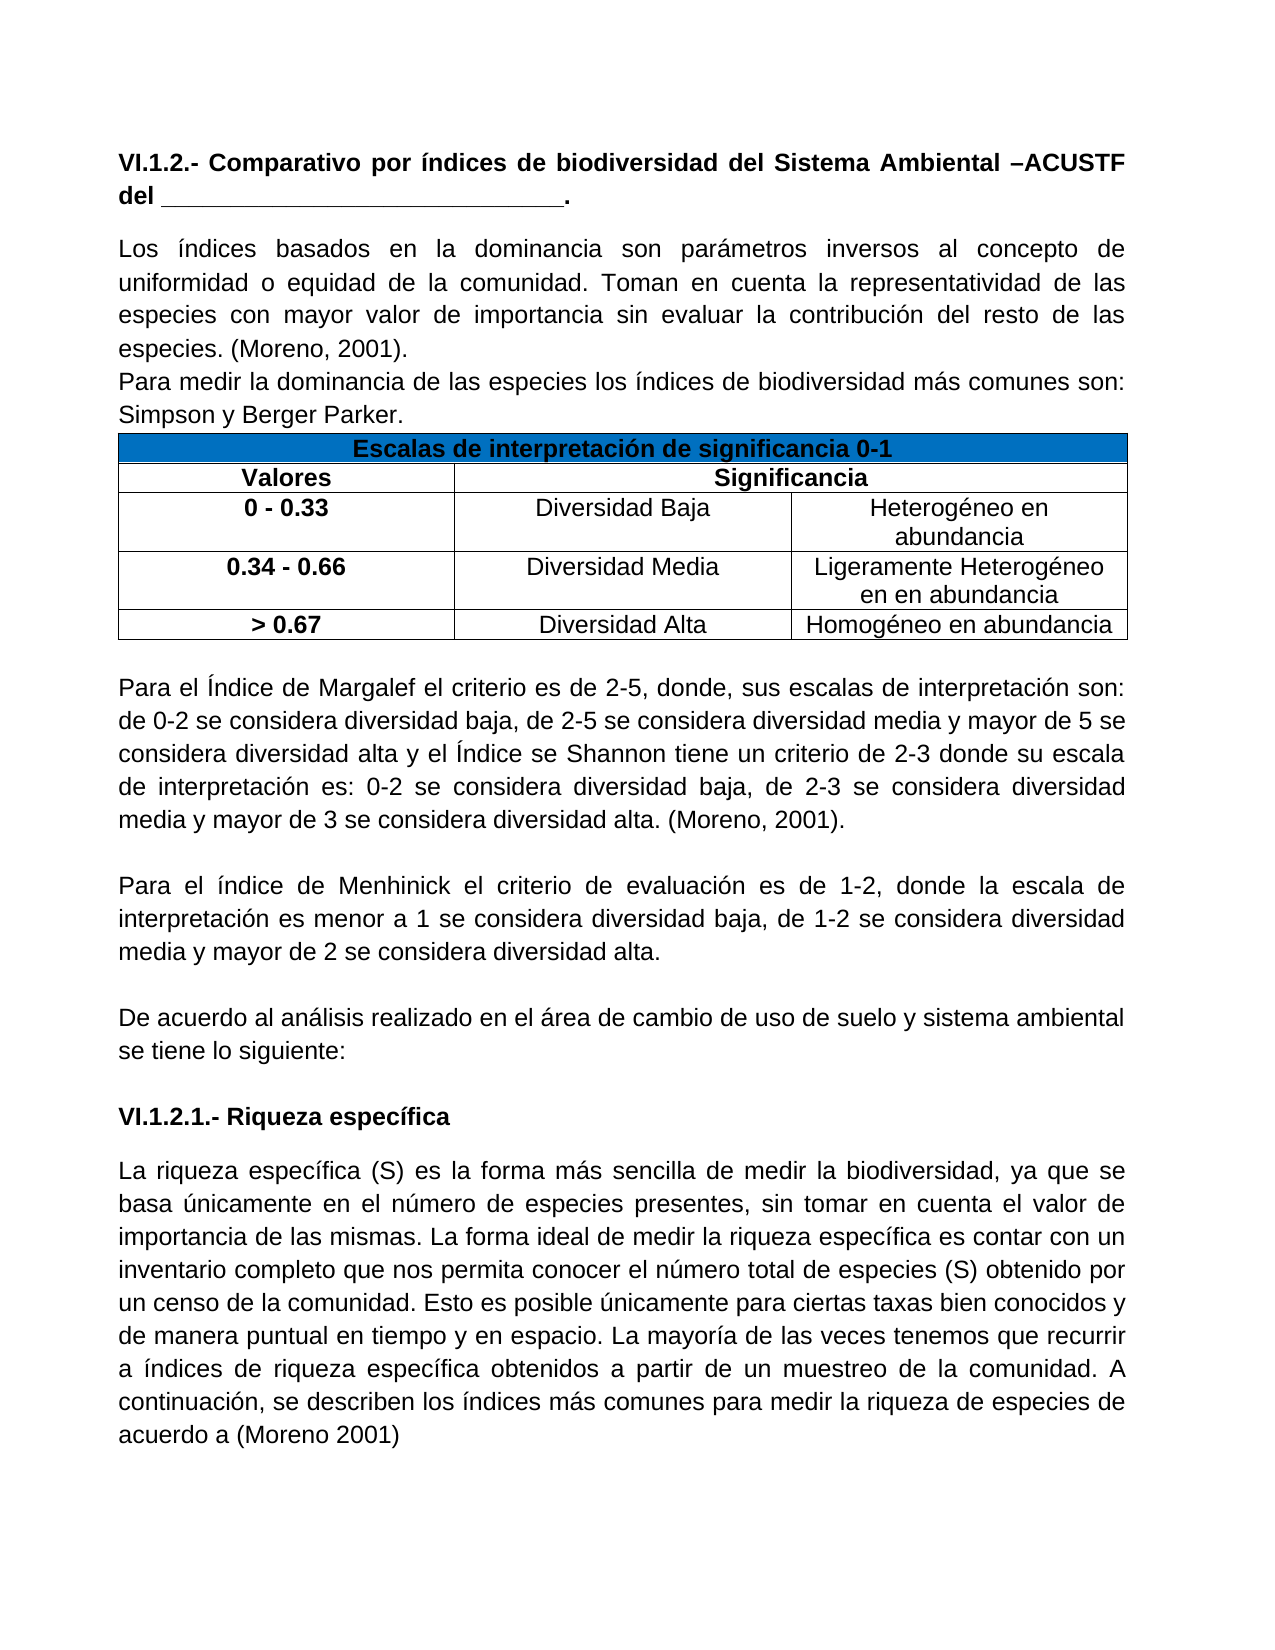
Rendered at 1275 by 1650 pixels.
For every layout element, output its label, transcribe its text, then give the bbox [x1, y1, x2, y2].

text Para el Índice de Margalef el criterio es de 2-5, donde, sus escalas de interpretación son: de 0-2 se considera diversidad baja, de 2-5 se considera diversidad media y mayor de 5 se considera diversidad alta y el Índice se Shannon tiene un criterio de 2-3 donde su escala de interpretación es: 0-2 se considera diversidad baja, de 2-3 se considera diversidad media y mayor de 3 se considera diversidad alta. (Moreno, 2001). [118, 640, 1127, 834]
table_cell Ligeramente Heterogéneo en en abundancia [792, 552, 1127, 609]
table_cell Diversidad Alta [455, 610, 791, 639]
text VI.1.2.- Comparativo por índices de biodiversidad del Sistema Ambiental –ACUSTF del _____________________________. [118, 148, 1127, 209]
table_cell Heterogéneo en abundancia [792, 493, 1127, 551]
text Para medir la dominancia de las especies los índices de biodiversidad más comunes son: Simpson y Berger Parker. [118, 367, 1127, 428]
table_cell Homogéneo en abundancia [792, 610, 1127, 639]
text La riqueza específica (S) es la forma más sencilla de medir la biodiversidad, ya que se basa únicamente en el número de especies presentes, sin tomar en cuenta el valor de importancia de las mismas. La forma ideal de medir la riqueza específica es contar con un inventario completo que nos permita conocer el número total de especies (S) obtenido por un censo de la comunidad. Esto es posible únicamente para ciertas taxas bien conocidos y de manera puntual en tiempo y en espacio. La mayoría de las veces tenemos que recurrir a índices de riqueza específica obtenidos a partir de un muestreo de la comunidad. A continuación, se describen los índices más comunes para medir la riqueza de especies de acuerdo a (Moreno 2001) [118, 1156, 1127, 1449]
table_cell 0 - 0.33 [119, 493, 454, 551]
text Para el índice de Menhinick el criterio de evaluación es de 1-2, donde la escala de interpretación es menor a 1 se considera diversidad baja, de 1-2 se considera diversidad media y mayor de 2 se considera diversidad alta. [118, 838, 1127, 966]
table_cell Significancia [455, 464, 1127, 492]
text Los índices basados en la dominancia son parámetros inversos al concepto de uniformidad o equidad de la comunidad. Toman en cuenta la representatividad de las especies con mayor valor de importancia sin evaluar la contribución del resto de las especies. (Moreno, 2001). [118, 234, 1127, 362]
table_cell 0.34 - 0.66 [119, 552, 454, 609]
text VI.1.2.1.- Riqueza específica [118, 1069, 1127, 1131]
text De acuerdo al análisis realizado en el área de cambio de uso de suelo y sistema ambiental se tiene lo siguiente: [118, 970, 1127, 1065]
table_cell Diversidad Baja [455, 493, 791, 551]
table_header Escalas de interpretación de significancia 0-1 [119, 434, 1127, 462]
table_cell > 0.67 [119, 610, 454, 639]
table_cell Valores [119, 464, 454, 492]
table_cell Diversidad Media [455, 552, 791, 609]
